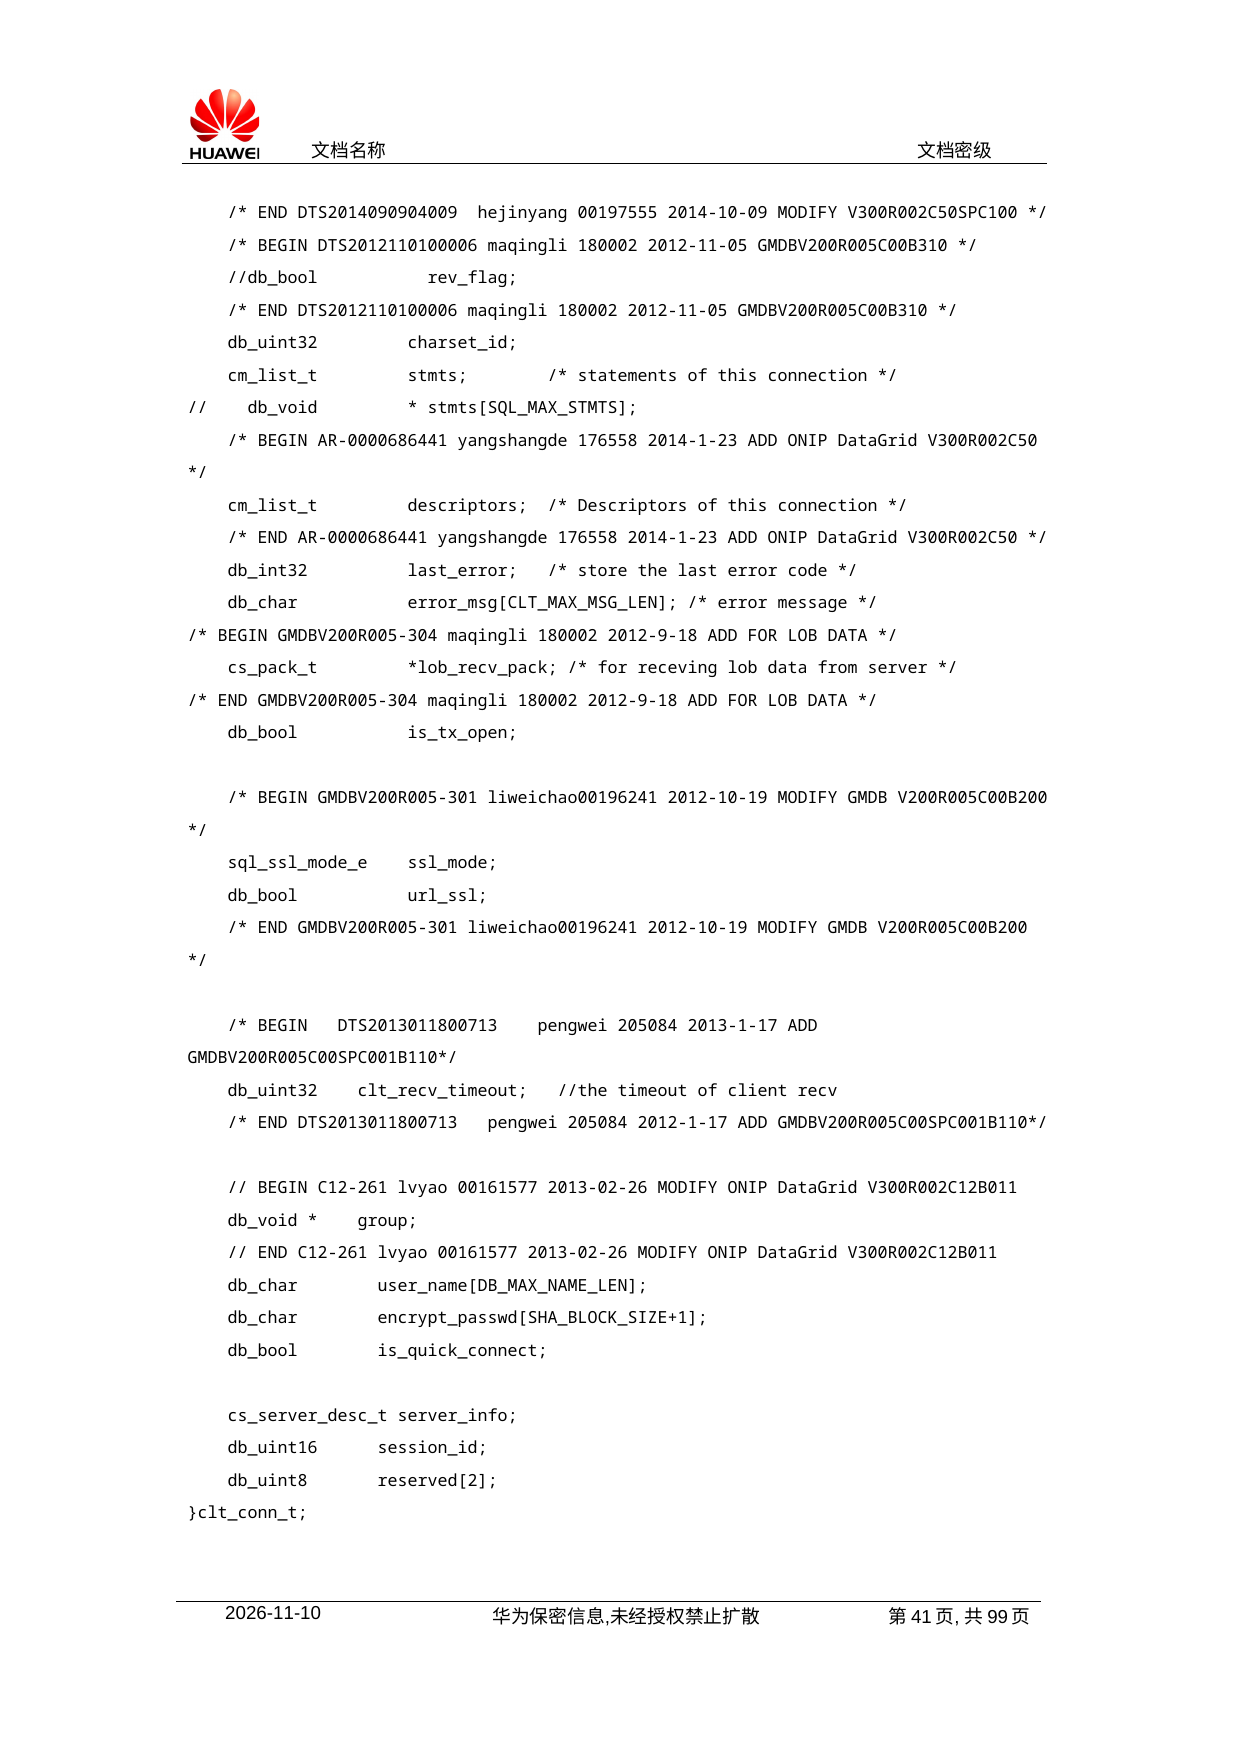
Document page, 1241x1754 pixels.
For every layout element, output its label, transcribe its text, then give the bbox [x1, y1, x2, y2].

text /* END GMDBV200R005-301 liweichao00196241 2012-10-19 MODIFY GMDB V200R005C00B200 */ [187, 911, 1053, 976]
picture [190, 89, 260, 159]
text db_char error_msg[CLT_MAX_MSG_LEN]; /* error message */ [187, 586, 1053, 619]
text /* BEGIN AR-0000686441 yangshangde 176558 2014-1-23 ADD ONIP DataGrid V300R002C50 */ [187, 424, 1053, 489]
text db_uint16 session_id; [187, 1431, 1053, 1464]
text db_uint8 reserved[2]; [187, 1464, 1053, 1496]
text /* END GMDBV200R005-304 maqingli 180002 2012-9-18 ADD FOR LOB DATA */ [187, 684, 1053, 716]
text /* BEGIN DTS2013011800713 pengwei 205084 2013-1-17 ADD GMDBV200R005C00SPC001B110*/ [187, 1009, 1053, 1074]
text /* BEGIN GMDBV200R005-304 maqingli 180002 2012-9-18 ADD FOR LOB DATA */ [187, 619, 1053, 651]
text //db_bool rev_flag; [187, 261, 1053, 294]
text db_char encrypt_passwd[SHA_BLOCK_SIZE+1]; [187, 1301, 1053, 1334]
text db_void * group; [187, 1204, 1053, 1236]
text /* END DTS2012110100006 maqingli 180002 2012-11-05 GMDBV200R005C00B310 */ [187, 294, 1053, 326]
text /* BEGIN DTS2012110100006 maqingli 180002 2012-11-05 GMDBV200R005C00B310 */ [187, 229, 1053, 261]
text /* END AR-0000686441 yangshangde 176558 2014-1-23 ADD ONIP DataGrid V300R002C50 */ [187, 521, 1053, 554]
text db_bool is_quick_connect; [187, 1334, 1053, 1366]
text db_bool url_ssl; [187, 879, 1053, 911]
text db_uint32 charset_id; [187, 326, 1053, 359]
text db_uint32 clt_recv_timeout; //the timeout of client recv [187, 1074, 1053, 1106]
text cm_list_t descriptors; /* Descriptors of this connection */ [187, 489, 1053, 521]
text db_char user_name[DB_MAX_NAME_LEN]; [187, 1269, 1053, 1301]
text // BEGIN C12-261 lvyao 00161577 2013-02-26 MODIFY ONIP DataGrid V300R002C12B011 [187, 1171, 1053, 1204]
text sql_ssl_mode_e ssl_mode; [187, 846, 1053, 879]
text /* END DTS2014090904009 hejinyang 00197555 2014-10-09 MODIFY V300R002C50SPC100 */ [187, 196, 1053, 229]
text db_bool is_tx_open; [187, 716, 1053, 749]
text // db_void * stmts[SQL_MAX_STMTS]; [187, 391, 1053, 424]
text cs_server_desc_t server_info; [187, 1399, 1053, 1431]
text db_int32 last_error; /* store the last error code */ [187, 554, 1053, 586]
text // END C12-261 lvyao 00161577 2013-02-26 MODIFY ONIP DataGrid V300R002C12B011 [187, 1236, 1053, 1269]
text /* END DTS2013011800713 pengwei 205084 2012-1-17 ADD GMDBV200R005C00SPC001B110*/ [187, 1106, 1053, 1139]
text cs_pack_t *lob_recv_pack; /* for receving lob data from server */ [187, 651, 1053, 684]
text cm_list_t stmts; /* statements of this connection */ [187, 359, 1053, 391]
text /* BEGIN GMDBV200R005-301 liweichao00196241 2012-10-19 MODIFY GMDB V200R005C00B200 */ [187, 781, 1053, 846]
text }clt_conn_t; [187, 1496, 1053, 1529]
